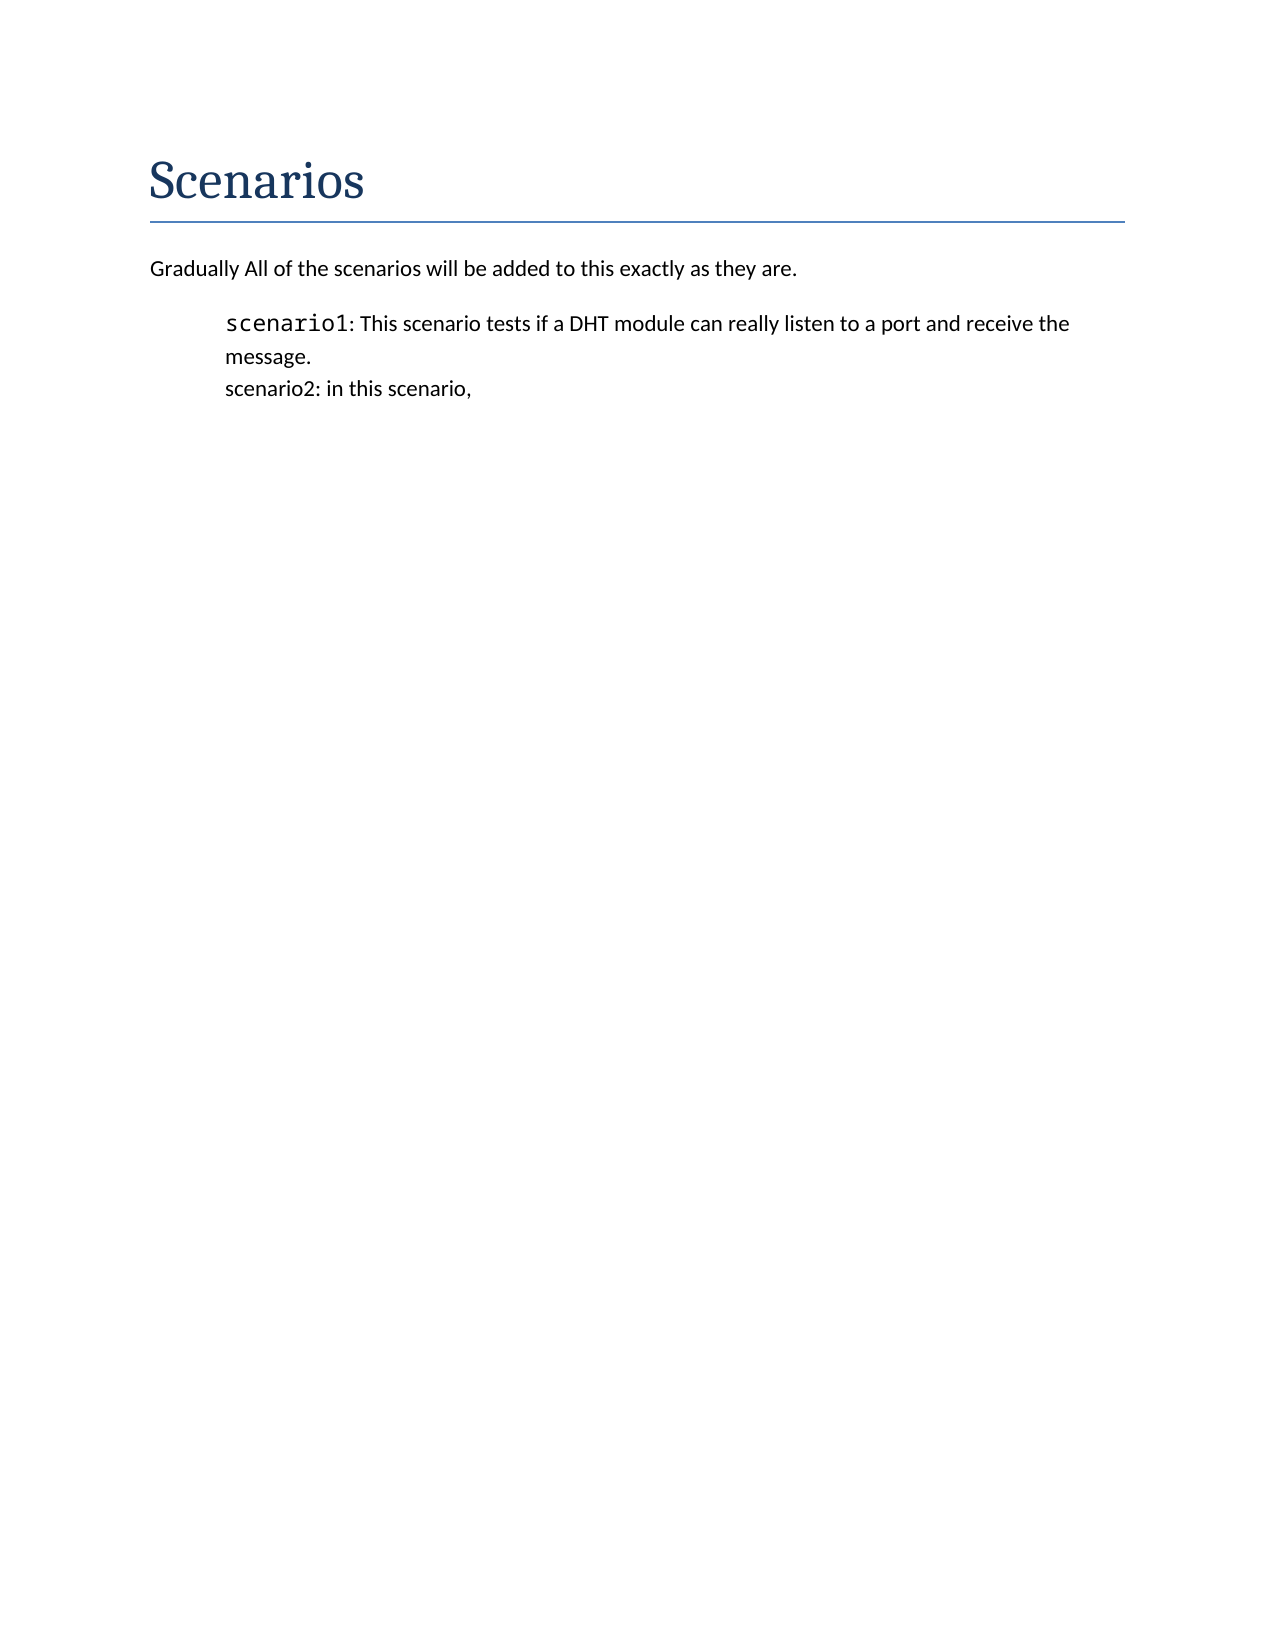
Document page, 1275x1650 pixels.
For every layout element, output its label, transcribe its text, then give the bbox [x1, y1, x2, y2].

list scenario2: in this scenario, [225, 374, 1125, 403]
list scenario1: This scenario tests if a DHT module can really listen to a port and receive the message. [225, 307, 1125, 370]
text Gradually All of the scenarios will be added to this exactly as they are. [150, 254, 1125, 282]
title Scenarios [150, 150, 1125, 221]
